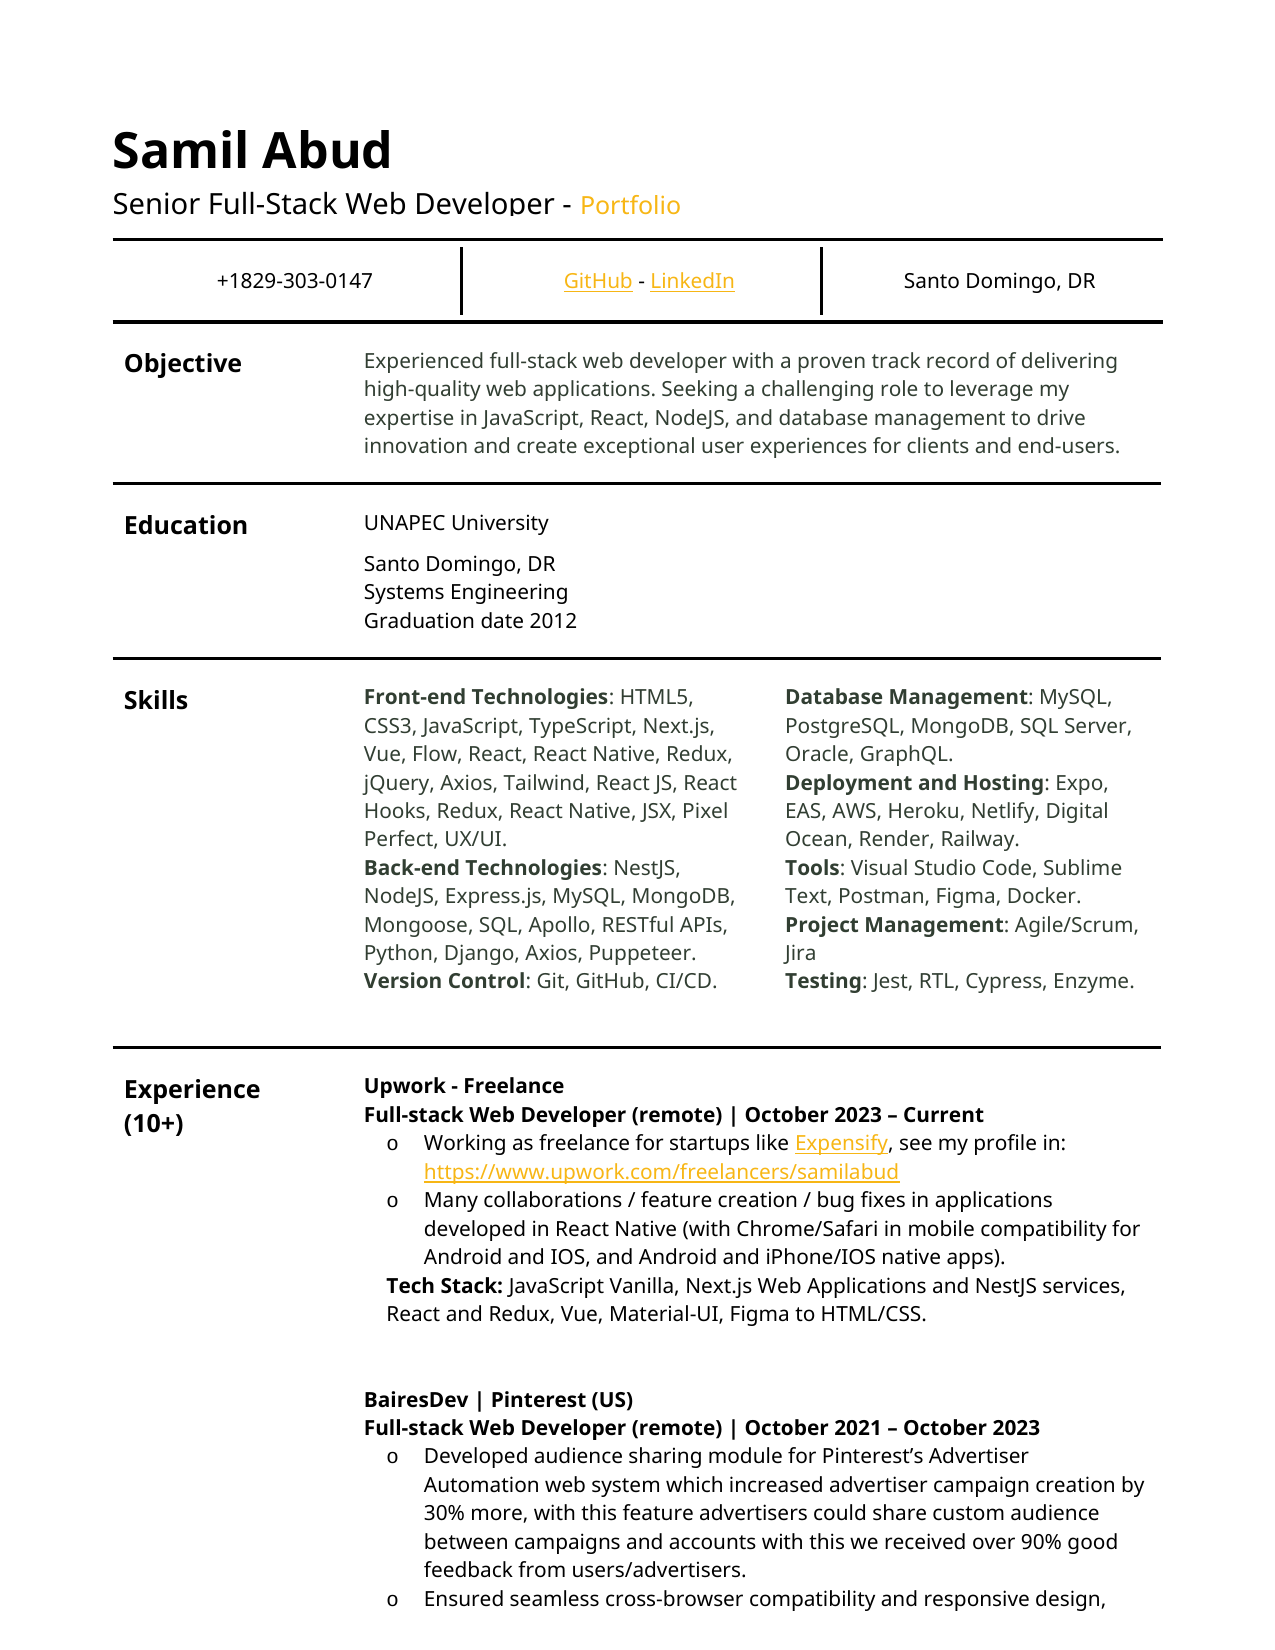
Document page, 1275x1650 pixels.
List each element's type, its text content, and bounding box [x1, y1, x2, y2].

table_cell Database Management: MySQL, PostgreSQL, MongoDB, SQL Server, Oracle, GraphQL. Deployment and Hosting: Expo, EAS, AWS, Heroku, Netlify, Digital Ocean, Render, Railway. Tools: Visual Studio Code, Sublime Text, Postman, Figma, Docker. Project Management: Agile/Scrum, Jira Testing: Jest, RTL, Cypress, Enzyme. [759, 660, 1161, 1046]
table_cell Experienced full-stack web developer with a proven track record of delivering high-quality web applications. Seeking a challenging role to leverage my expertise in JavaScript, React, NodeJS, and database management to drive innovation and create exceptional user experiences for clients and end-users. [338, 324, 1161, 482]
table_header Samil Abud Senior Full-Stack Web Developer - Portfolio [113, 115, 1162, 238]
table_cell [113, 324, 337, 482]
table_cell [462, 241, 822, 247]
table_cell Front-end Technologies: HTML5, CSS3, JavaScript, TypeScript, Next.js, Vue, Flow, React, React Native, Redux, jQuery, Axios, Tailwind, React JS, React Hooks, Redux, React Native, JSX, Pixel Perfect, UX/UI. Back-end Technologies: NestJS, NodeJS, Express.js, MySQL, MongoDB, Mongoose, SQL, Apollo, RESTful APIs, Python, Django, Axios, Puppeteer. Version Control: Git, GitHub, CI/CD. [338, 660, 759, 1046]
table_cell Santo Domingo, DR [823, 247, 1162, 315]
table_cell GitHub - LinkedIn [463, 247, 820, 315]
table_cell [113, 315, 462, 320]
table_cell [113, 241, 462, 247]
table_cell Skills [113, 660, 337, 1046]
table_cell [462, 315, 822, 320]
table_cell [113, 485, 337, 657]
table_cell UNAPEC University Santo Domingo, DR Systems Engineering Graduation date 2012 [338, 485, 1161, 657]
table_cell [822, 315, 1162, 320]
table_cell +1829-303-0147 [113, 247, 460, 315]
table_cell (10+) [113, 1049, 337, 1635]
table_cell [822, 241, 1162, 247]
